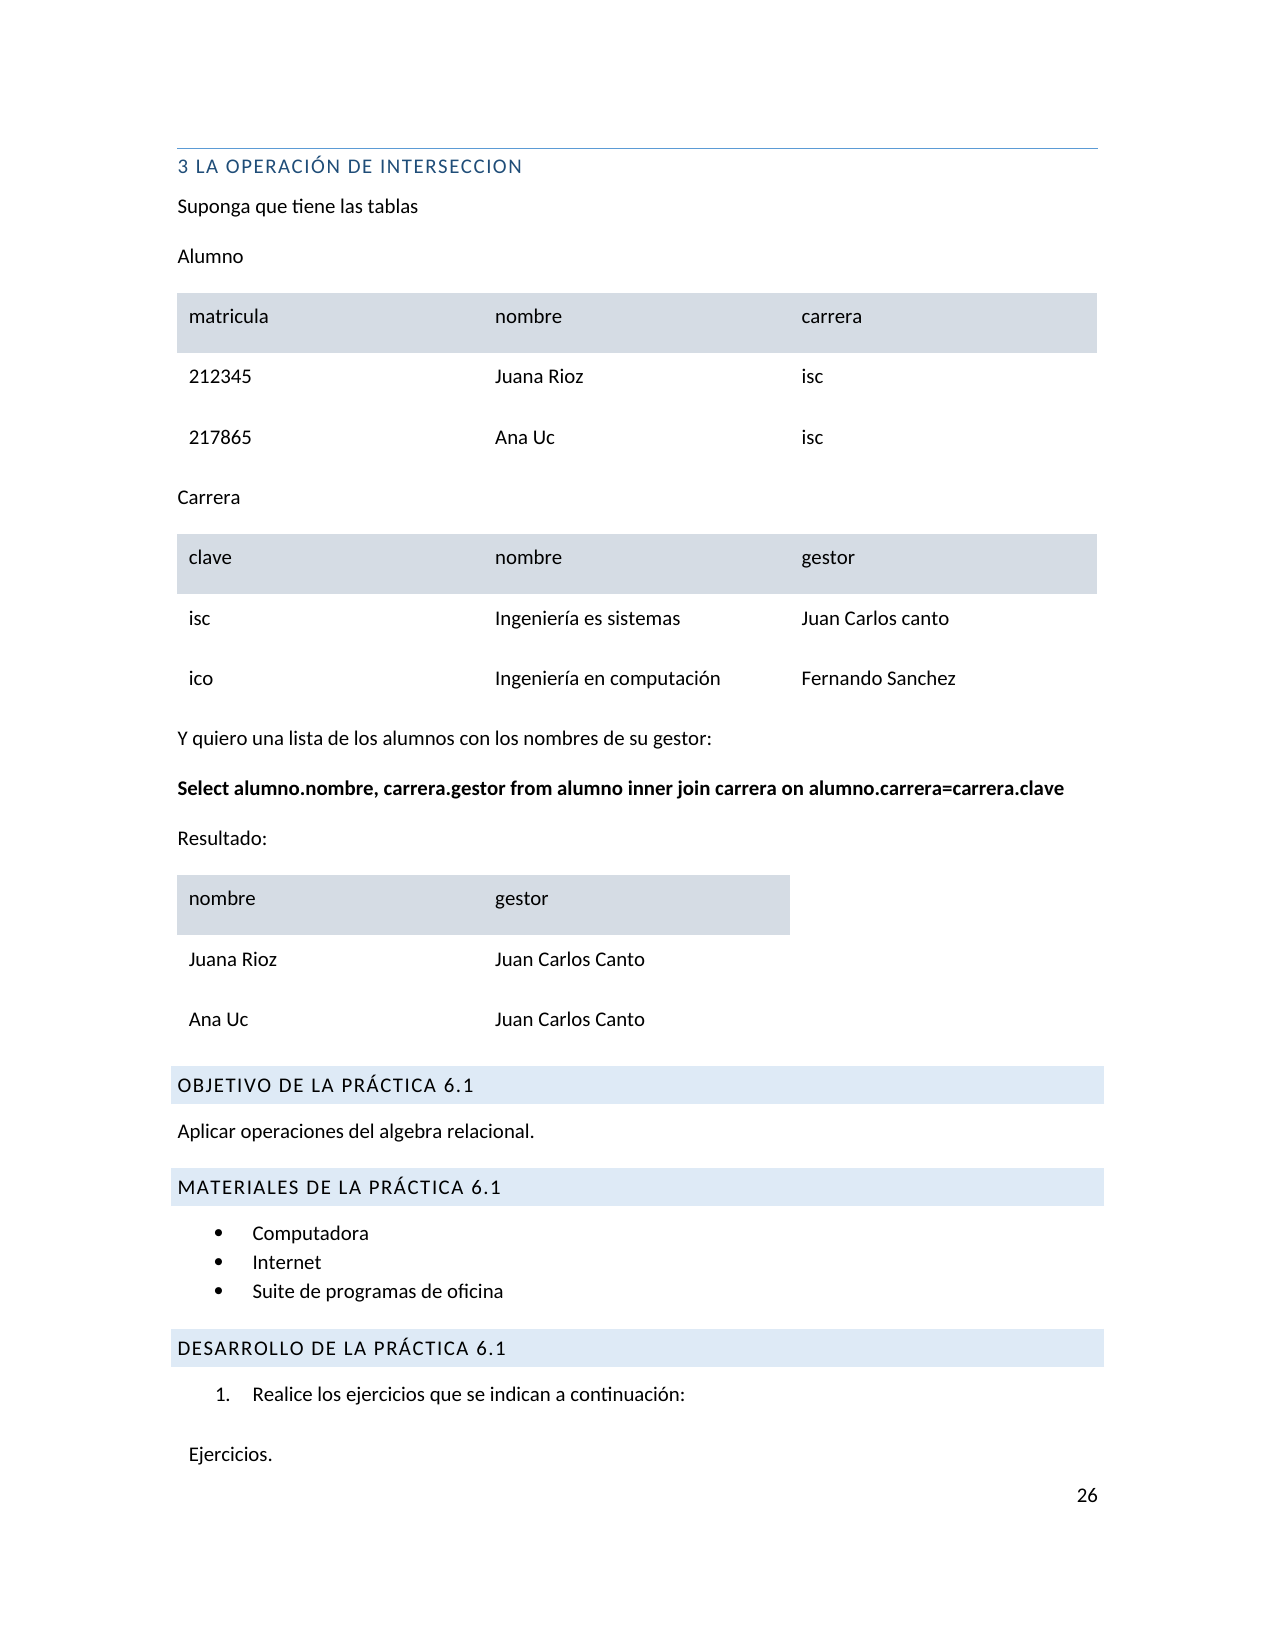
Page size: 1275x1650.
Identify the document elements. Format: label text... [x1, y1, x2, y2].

list Realice los ejercicios que se indican a continuación: [215, 1381, 1098, 1406]
list Computadora [215, 1220, 1098, 1246]
text Aplicar operaciones del algebra relacional. [177, 1118, 1098, 1144]
list Suite de programas de oficina [215, 1279, 1098, 1304]
table_header clave [177, 534, 484, 594]
table_cell Juan Carlos canto [790, 594, 1097, 654]
subtitle Desarrollo de la práctica 6.1 [177, 1335, 1098, 1360]
subtitle Objetivo de la práctica 6.1 [177, 1073, 1098, 1098]
table_cell Ingeniería es sistemas [484, 594, 790, 654]
text Carrera [177, 484, 1098, 509]
table_header gestor [484, 875, 790, 935]
table_cell Ingeniería en computación [484, 655, 790, 715]
table_header nombre [484, 534, 790, 594]
table_cell Ana Uc [484, 414, 790, 474]
list Internet [215, 1249, 1098, 1275]
table_cell 217865 [177, 414, 484, 474]
table_cell ico [177, 655, 484, 715]
table_header Ejercicios. [177, 1431, 1097, 1467]
table_cell isc [790, 353, 1097, 413]
table_header matricula [177, 293, 484, 353]
table_cell Juan Carlos Canto [484, 996, 790, 1056]
text Resultado: [177, 825, 1098, 851]
text Select alumno.nombre, carrera.gestor from alumno inner join carrera on alumno.carrera=carrera.clave [177, 775, 1098, 801]
table_header nombre [484, 293, 790, 353]
table_cell Ana Uc [177, 996, 484, 1056]
table_header gestor [790, 534, 1097, 594]
text Alumno [177, 243, 1098, 268]
text Suponga que tiene las tablas [177, 193, 1098, 218]
text Y quiero una lista de los alumnos con los nombres de su gestor: [177, 725, 1098, 751]
table_cell Fernando Sanchez [790, 655, 1097, 715]
table_header carrera [790, 293, 1097, 353]
subtitle Materiales de la práctica 6.1 [177, 1175, 1098, 1200]
table_cell Juana Rioz [177, 935, 484, 996]
table_cell Juana Rioz [484, 353, 790, 413]
table_cell isc [790, 414, 1097, 474]
subtitle 3 La operación de interseccion [177, 149, 1098, 179]
table_cell isc [177, 594, 484, 654]
table_header nombre [177, 875, 484, 935]
table_cell 212345 [177, 353, 484, 413]
table_cell Juan Carlos Canto [484, 935, 790, 996]
